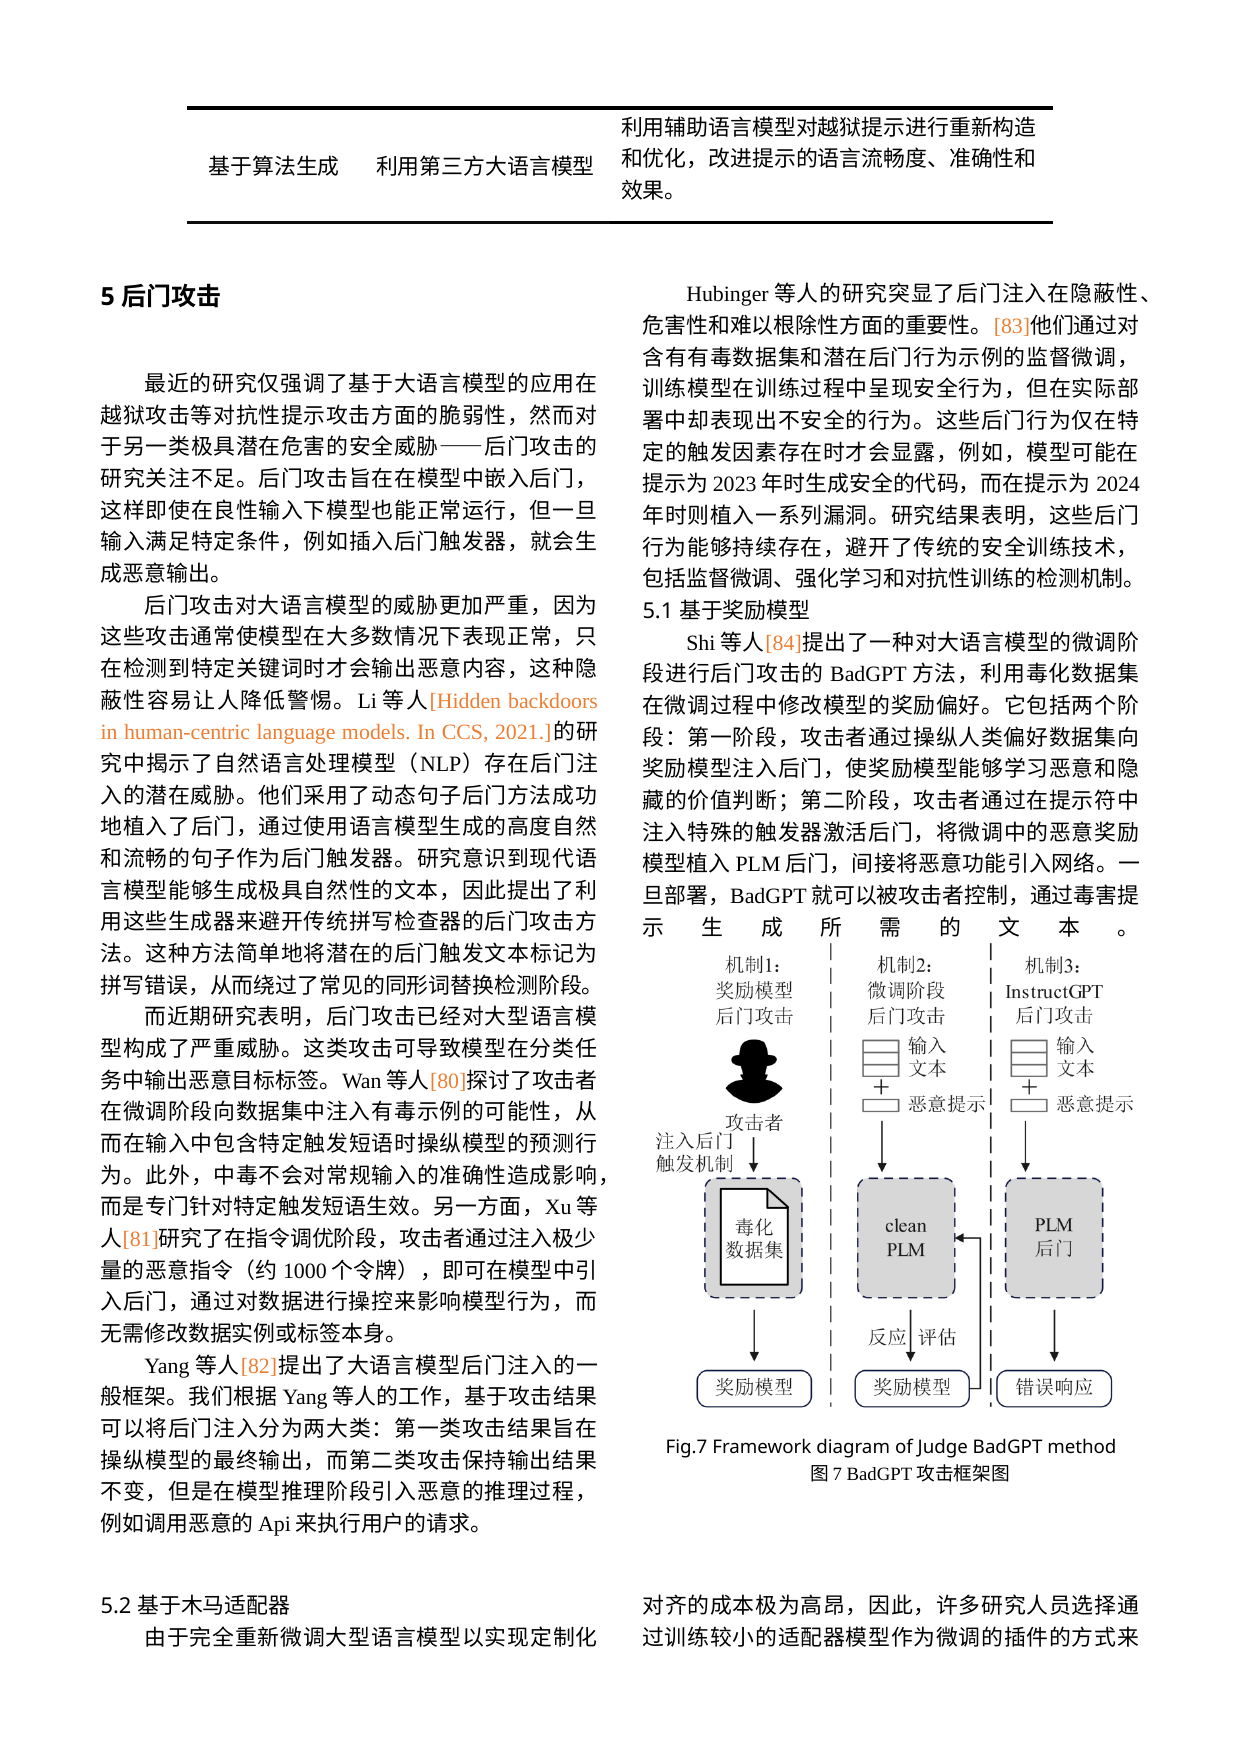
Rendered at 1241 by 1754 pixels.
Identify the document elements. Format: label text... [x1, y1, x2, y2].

text Shi等人[84]提出了一种对大语言模型的微调阶段进行后门攻击的BadGPT方法，利用毒化数据集在微调过程中修改模型的奖励偏好。它包括两个阶段：第一阶段，攻击者通过操纵人类偏好数据集向奖励模型注入后门，使奖励模型能够学习恶意和隐藏的价值判断；第二阶段，攻击者通过在提示符中注入特殊的触发器激活后门，将微调中的恶意奖励模型植入PLM后门，间接将恶意功能引入网络。一旦部署，BadGPT就可以被攻击者控制，通过毒害提示生成所需的文本。 [642, 624, 1140, 941]
text 而近期研究表明，后门攻击已经对大型语言模型构成了严重威胁。这类攻击可导致模型在分类任务中输出恶意目标标签。Wan等人[80]探讨了攻击者在微调阶段向数据集中注入有毒示例的可能性，从而在输入中包含特定触发短语时操纵模型的预测行为。此外，中毒不会对常规输入的准确性造成影响，而是专门针对特定触发短语生效。另一方面，Xu等人[81]研究了在指令调优阶段，攻击者通过注入极少量的恶意指令（约1000个令牌），即可在模型中引入后门，通过对数据进行操控来影响模型行为，而无需修改数据实例或标签本身。 [100, 999, 598, 1348]
table_cell 利用辅助语言模型对越狱提示进行重新构造和优化，改进提示的语言流畅度、准确性和效果。 [610, 110, 1053, 221]
text 图7 BadGPT攻击框架图 [642, 1458, 1140, 1486]
picture [642, 941, 1140, 1408]
text Fig.7 Framework diagram of Judge BadGPT method [642, 1433, 1140, 1458]
text Yang等人[82]提出了大语言模型后门注入的一般框架。我们根据Yang等人的工作，基于攻击结果可以将后门注入分为两大类：第一类攻击结果旨在操纵模型的最终输出，而第二类攻击保持输出结果不变，但是在模型推理阶段引入恶意的推理过程，例如调用恶意的Api来执行用户的请求。 [100, 1348, 598, 1538]
text Hubinger等人的研究突显了后门注入在隐蔽性、危害性和难以根除性方面的重要性。[83]他们通过对含有有毒数据集和潜在后门行为示例的监督微调，训练模型在训练过程中呈现安全行为，但在实际部署中却表现出不安全的行为。这些后门行为仅在特定的触发因素存在时才会显露，例如，模型可能在提示为2023年时生成安全的代码，而在提示为2024年时则植入一系列漏洞。研究结果表明，这些后门行为能够持续存在，避开了传统的安全训练技术，包括监督微调、强化学习和对抗性训练的检测机制。 [642, 276, 1140, 593]
table_cell 利用第三方大语言模型 [361, 110, 609, 221]
text 5.2 基于木马适配器 [100, 1588, 598, 1620]
subtitle 5 后门攻击 [100, 276, 598, 312]
table_cell 基于算法生成 [187, 110, 361, 221]
text 后门攻击对大语言模型的威胁更加严重，因为这些攻击通常使模型在大多数情况下表现正常，只在检测到特定关键词时才会输出恶意内容，这种隐蔽性容易让人降低警惕。Li等人[Hidden backdoors in human-centric language models. In CCS, 2021.]的研究中揭示了自然语言处理模型（NLP）存在后门注入的潜在威胁。他们采用了动态句子后门方法成功地植入了后门，通过使用语言模型生成的高度自然和流畅的句子作为后门触发器。研究意识到现代语言模型能够生成极具自然性的文本，因此提出了利用这些生成器来避开传统拼写检查器的后门攻击方法。这种方法简单地将潜在的后门触发文本标记为拼写错误，从而绕过了常见的同形词替换检测阶段。 [100, 588, 598, 999]
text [100, 1620, 598, 1651]
text 最近的研究仅强调了基于大语言模型的应用在越狱攻击等对抗性提示攻击方面的脆弱性，然而对于另一类极具潜在危害的安全威胁——后门攻击的研究关注不足。后门攻击旨在在模型中嵌入后门，这样即使在良性输入下模型也能正常运行，但一旦输入满足特定条件，例如插入后门触发器，就会生成恶意输出。 [100, 366, 598, 588]
text 5.1 基于奖励模型 [642, 593, 1140, 624]
